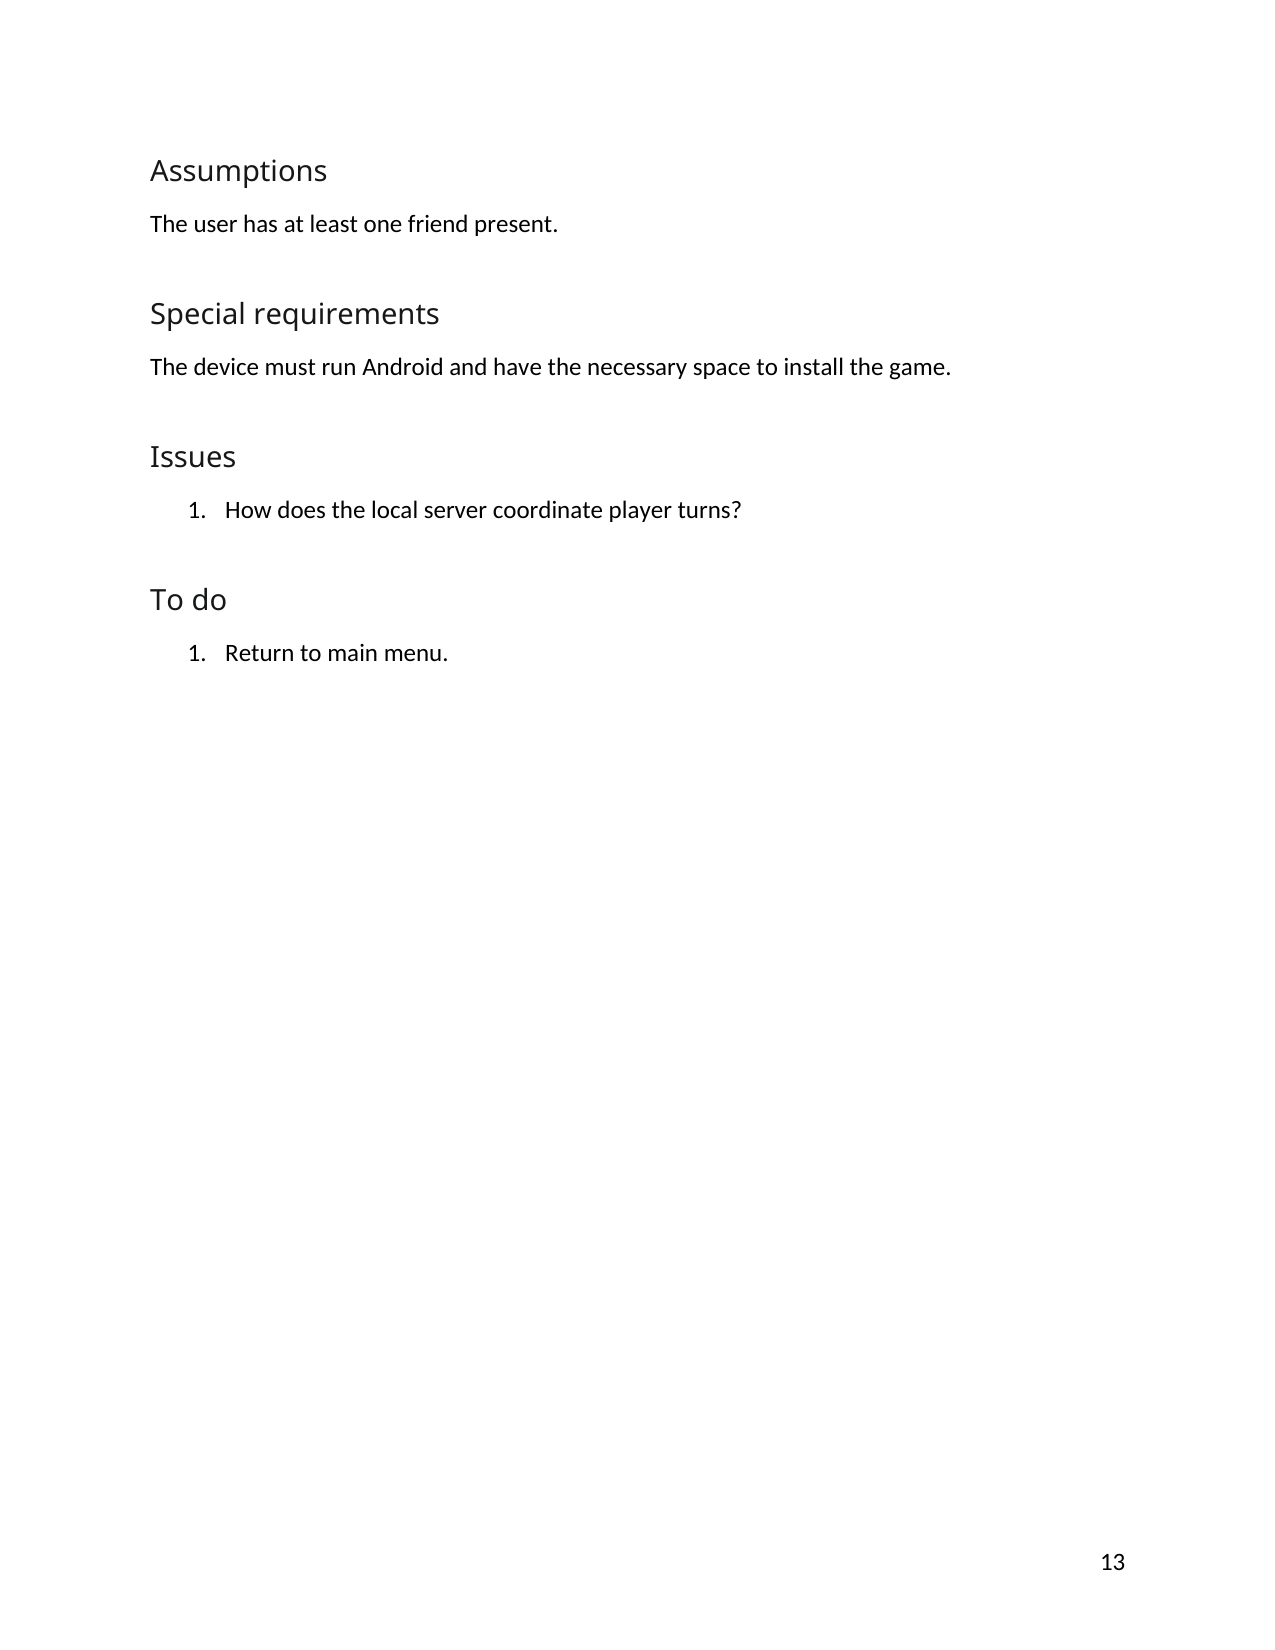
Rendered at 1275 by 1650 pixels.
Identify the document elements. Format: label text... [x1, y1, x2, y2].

subtitle To do [150, 579, 1125, 619]
subtitle Assumptions [150, 150, 1125, 190]
text The user has at least one friend present. [150, 208, 1125, 239]
list How does the local server coordinate player turns? [187, 494, 1125, 525]
subtitle Special requirements [150, 293, 1125, 333]
subtitle Issues [150, 436, 1125, 476]
list Return to main menu. [187, 637, 1125, 668]
text The device must run Android and have the necessary space to install the game. [150, 351, 1125, 382]
